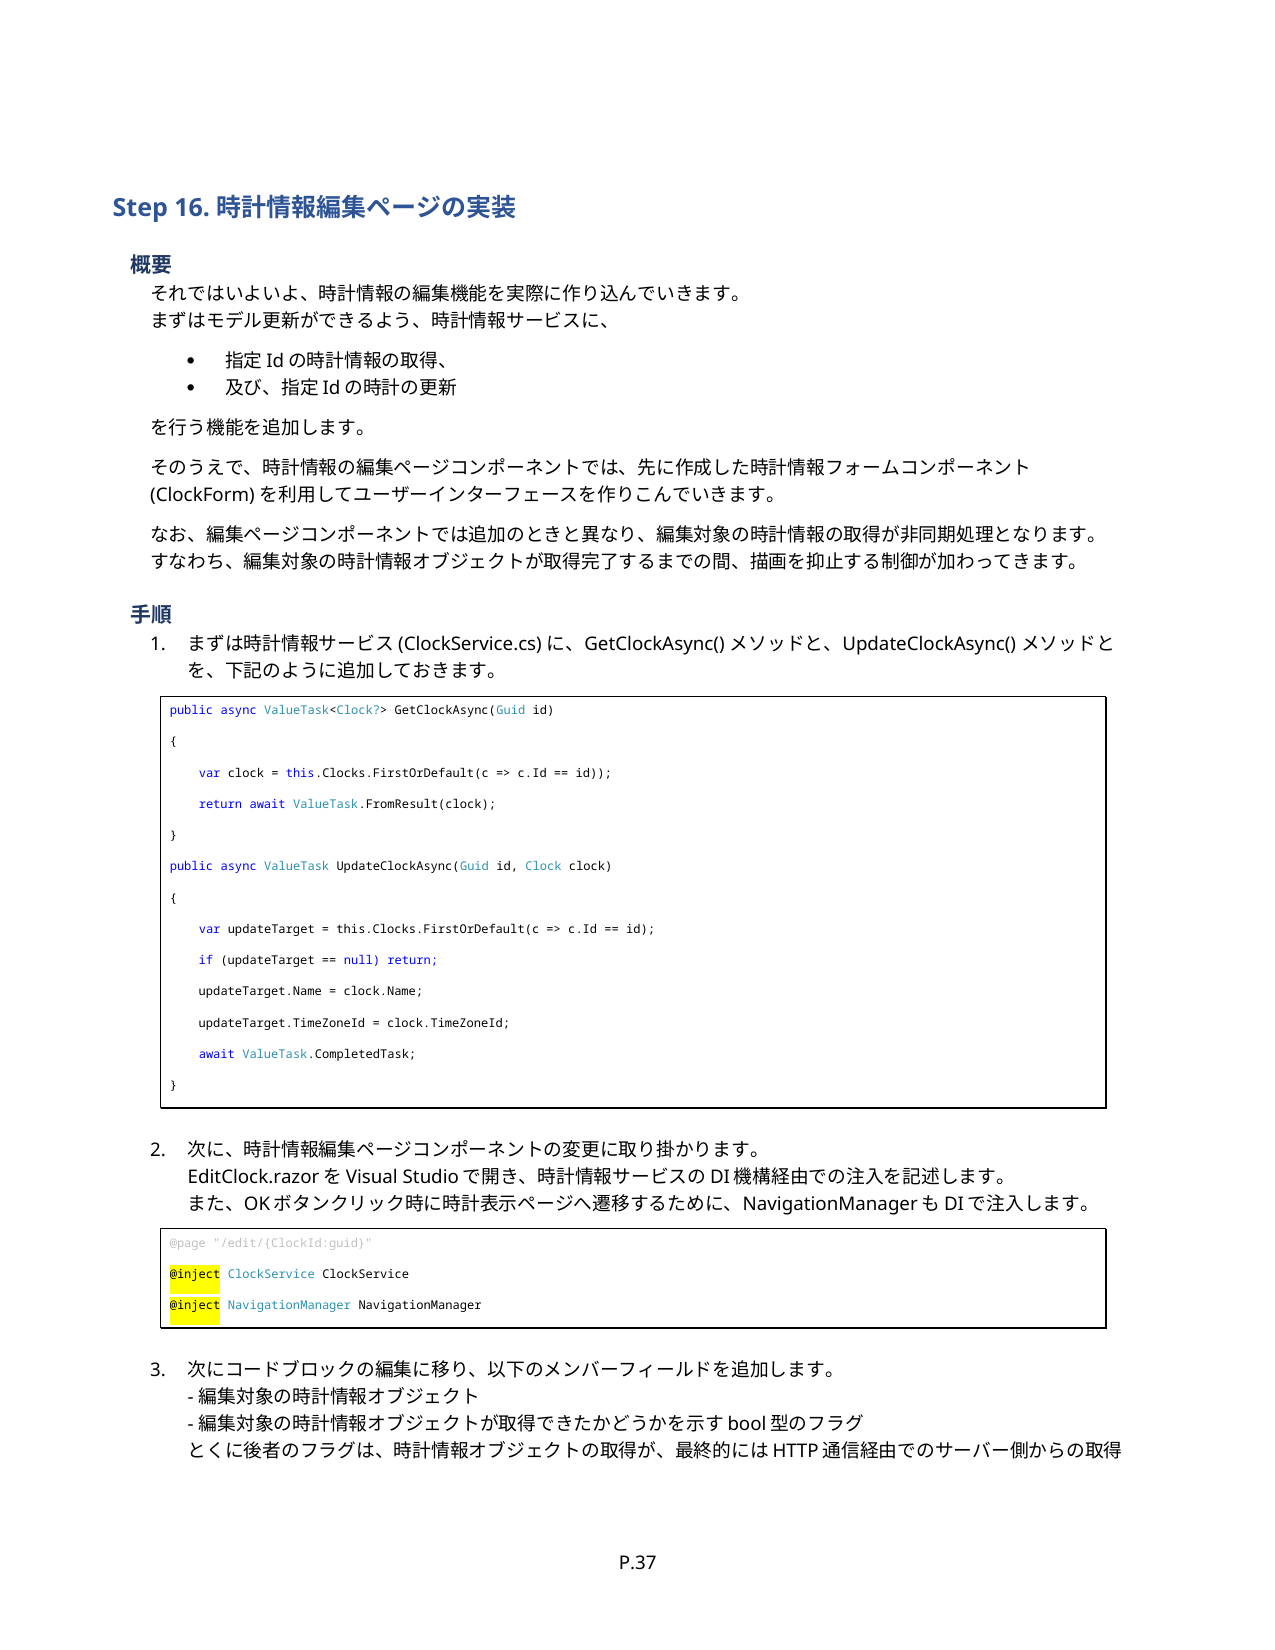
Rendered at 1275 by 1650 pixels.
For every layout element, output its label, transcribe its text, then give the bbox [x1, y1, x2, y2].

text @page "/edit/{ClockId:guid}" [161, 1229, 1105, 1259]
text updateTarget.Name = clock.Name; [161, 977, 1105, 1008]
text @inject NavigationManager NavigationManager [161, 1291, 1105, 1327]
text var updateTarget = this.Clocks.FirstOrDefault(c => c.Id == id); [161, 914, 1105, 946]
subtitle 概要 [131, 249, 1125, 279]
text var clock = this.Clocks.FirstOrDefault(c => c.Id == id)); [161, 758, 1105, 789]
text なお、編集ページコンポーネントでは追加のときと異なり、編集対象の時計情報の取得が非同期処理となります。 すなわち、編集対象の時計情報オブジェクトが取得完了するまでの間、描画を抑止する制御が加わってきます。 [150, 519, 1125, 574]
list 及び、指定Idの時計の更新 [187, 373, 1125, 400]
text public async ValueTask<Clock?> GetClockAsync(Guid id) [161, 697, 1105, 727]
text { [161, 883, 1105, 914]
text それではいよいよ、時計情報の編集機能を実際に作り込んでいきます。 まずはモデル更新ができるよう、時計情報サービスに、 [150, 279, 1125, 333]
text public async ValueTask UpdateClockAsync(Guid id, Clock clock) [161, 852, 1105, 883]
text await ValueTask.CompletedTask; [161, 1039, 1105, 1071]
text を行う機能を追加します。 [150, 413, 1125, 440]
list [150, 1354, 1125, 1463]
text @inject ClockService ClockService [161, 1259, 1105, 1291]
list まずは時計情報サービス (ClockService.cs) に、GetClockAsync() メソッドと、UpdateClockAsync() メソッドとを、下記のように追加しておきます。 [150, 629, 1125, 683]
subtitle 手順 [131, 599, 1125, 629]
text そのうえで、時計情報の編集ページコンポーネントでは、先に作成した時計情報フォームコンポーネント (ClockForm) を利用してユーザーインターフェースを作りこんでいきます。 [150, 452, 1125, 507]
text if (updateTarget == null) return; [161, 946, 1105, 977]
text } [161, 1071, 1105, 1107]
text } [161, 821, 1105, 852]
text { [161, 727, 1105, 758]
list 指定Idの時計情報の取得、 [187, 346, 1125, 373]
text updateTarget.TimeZoneId = clock.TimeZoneId; [161, 1008, 1105, 1039]
text return await ValueTask.FromResult(clock); [161, 789, 1105, 821]
subtitle Step 16. 時計情報編集ページの実装 [112, 187, 1125, 224]
list 次に、時計情報編集ページコンポーネントの変更に取り掛かります。 EditClock.razorをVisual Studioで開き、時計情報サービスのDI機構経由での注入を記述します。 また、OKボタンクリック時に時計表示ページへ遷移するために、NavigationManagerもDIで注入します。 [150, 1134, 1125, 1216]
